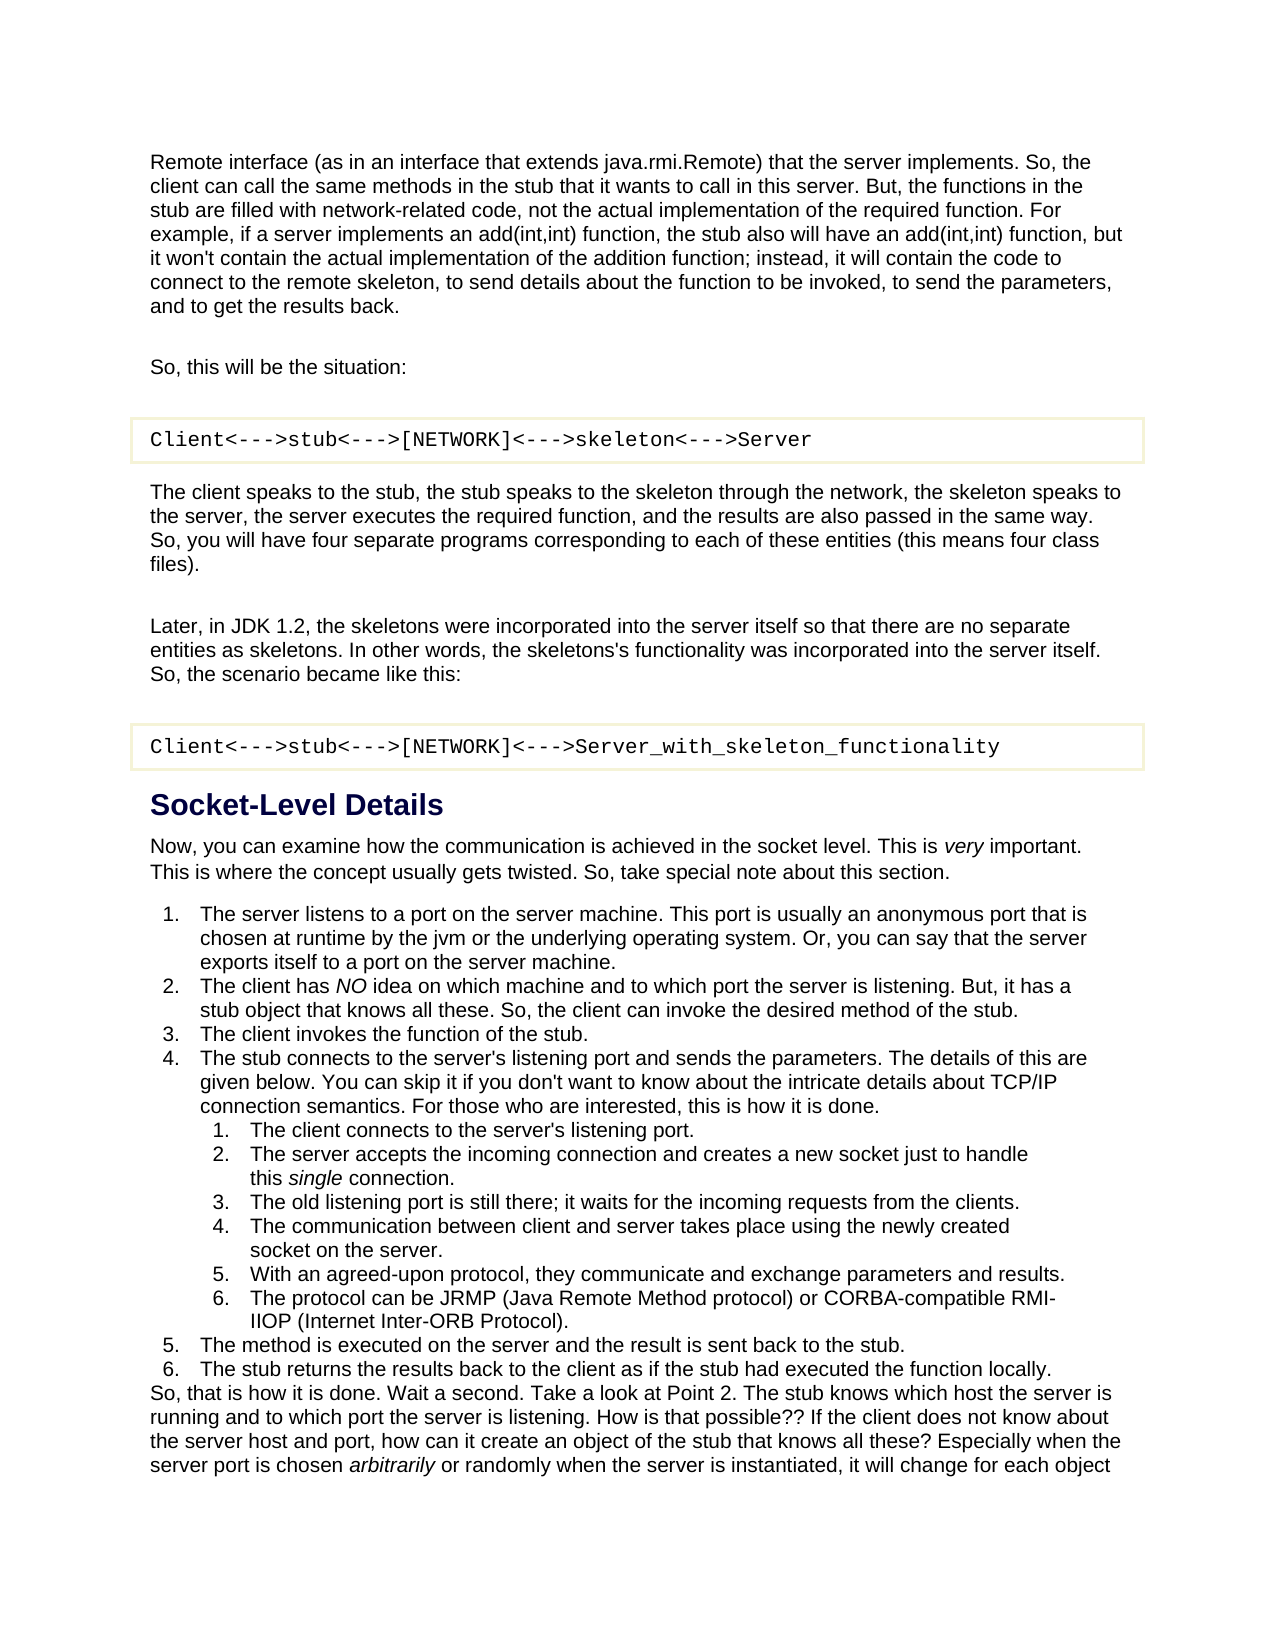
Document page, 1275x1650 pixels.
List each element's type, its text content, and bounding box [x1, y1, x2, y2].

text Later, in JDK 1.2, the skeletons were incorporated into the server itself so that there are no separate entities as skeletons. In other words, the skeletons's functionality was incorporated into the server itself. So, the scenario became like this: [150, 613, 1125, 685]
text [150, 150, 1125, 318]
list The communication between client and server takes place using the newly created socket on the server. [212, 1213, 1075, 1261]
text The client speaks to the stub, the stub speaks to the skeleton through the network, the skeleton speaks to the server, the server executes the required function, and the results are also passed in the same way. So, you will have four separate programs corresponding to each of these entities (this means four class files). [150, 480, 1125, 576]
list The client has NO idea on which machine and to which port the server is listening. But, it has a stub object that knows all these. So, the client can invoke the desired method of the stub. [162, 974, 1100, 1022]
text Client<--->stub<--->[NETWORK]<--->skeleton<--->Server [133, 420, 1142, 461]
list The stub returns the results back to the client as if the stub had executed the function locally. [162, 1357, 1100, 1381]
list The server listens to a port on the server machine. This port is usually an anonymous port that is chosen at runtime by the jvm or the underlying operating system. Or, you can say that the server exports itself to a port on the server machine. [162, 902, 1100, 974]
list The client invokes the function of the stub. [162, 1022, 1100, 1046]
text Client<--->stub<--->[NETWORK]<--->Server_with_skeleton_functionality [133, 726, 1142, 768]
text Now, you can examine how the communication is achieved in the socket level. This is very important. This is where the concept usually gets twisted. So, take special note about this section. [150, 834, 1125, 883]
list The old listening port is still there; it waits for the incoming requests from the clients. [212, 1189, 1075, 1213]
list The server accepts the incoming connection and creates a new socket just to handle this single connection. [212, 1142, 1075, 1189]
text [150, 1381, 1125, 1477]
text Socket-Level Details [150, 786, 1125, 821]
list The method is executed on the server and the result is sent back to the stub. [162, 1333, 1100, 1357]
list With an agreed-upon protocol, they communicate and exchange parameters and results. [212, 1261, 1075, 1285]
text So, this will be the situation: [150, 355, 1125, 379]
list The client connects to the server's listening port. [212, 1118, 1075, 1142]
list The stub connects to the server's listening port and sends the parameters. The details of this are given below. You can skip it if you don't want to know about the intricate details about TCP/IP connection semantics. For those who are interested, this is how it is done. [162, 1046, 1100, 1118]
list The protocol can be JRMP (Java Remote Method protocol) or CORBA-compatible RMI-IIOP (Internet Inter-ORB Protocol). [212, 1285, 1075, 1333]
